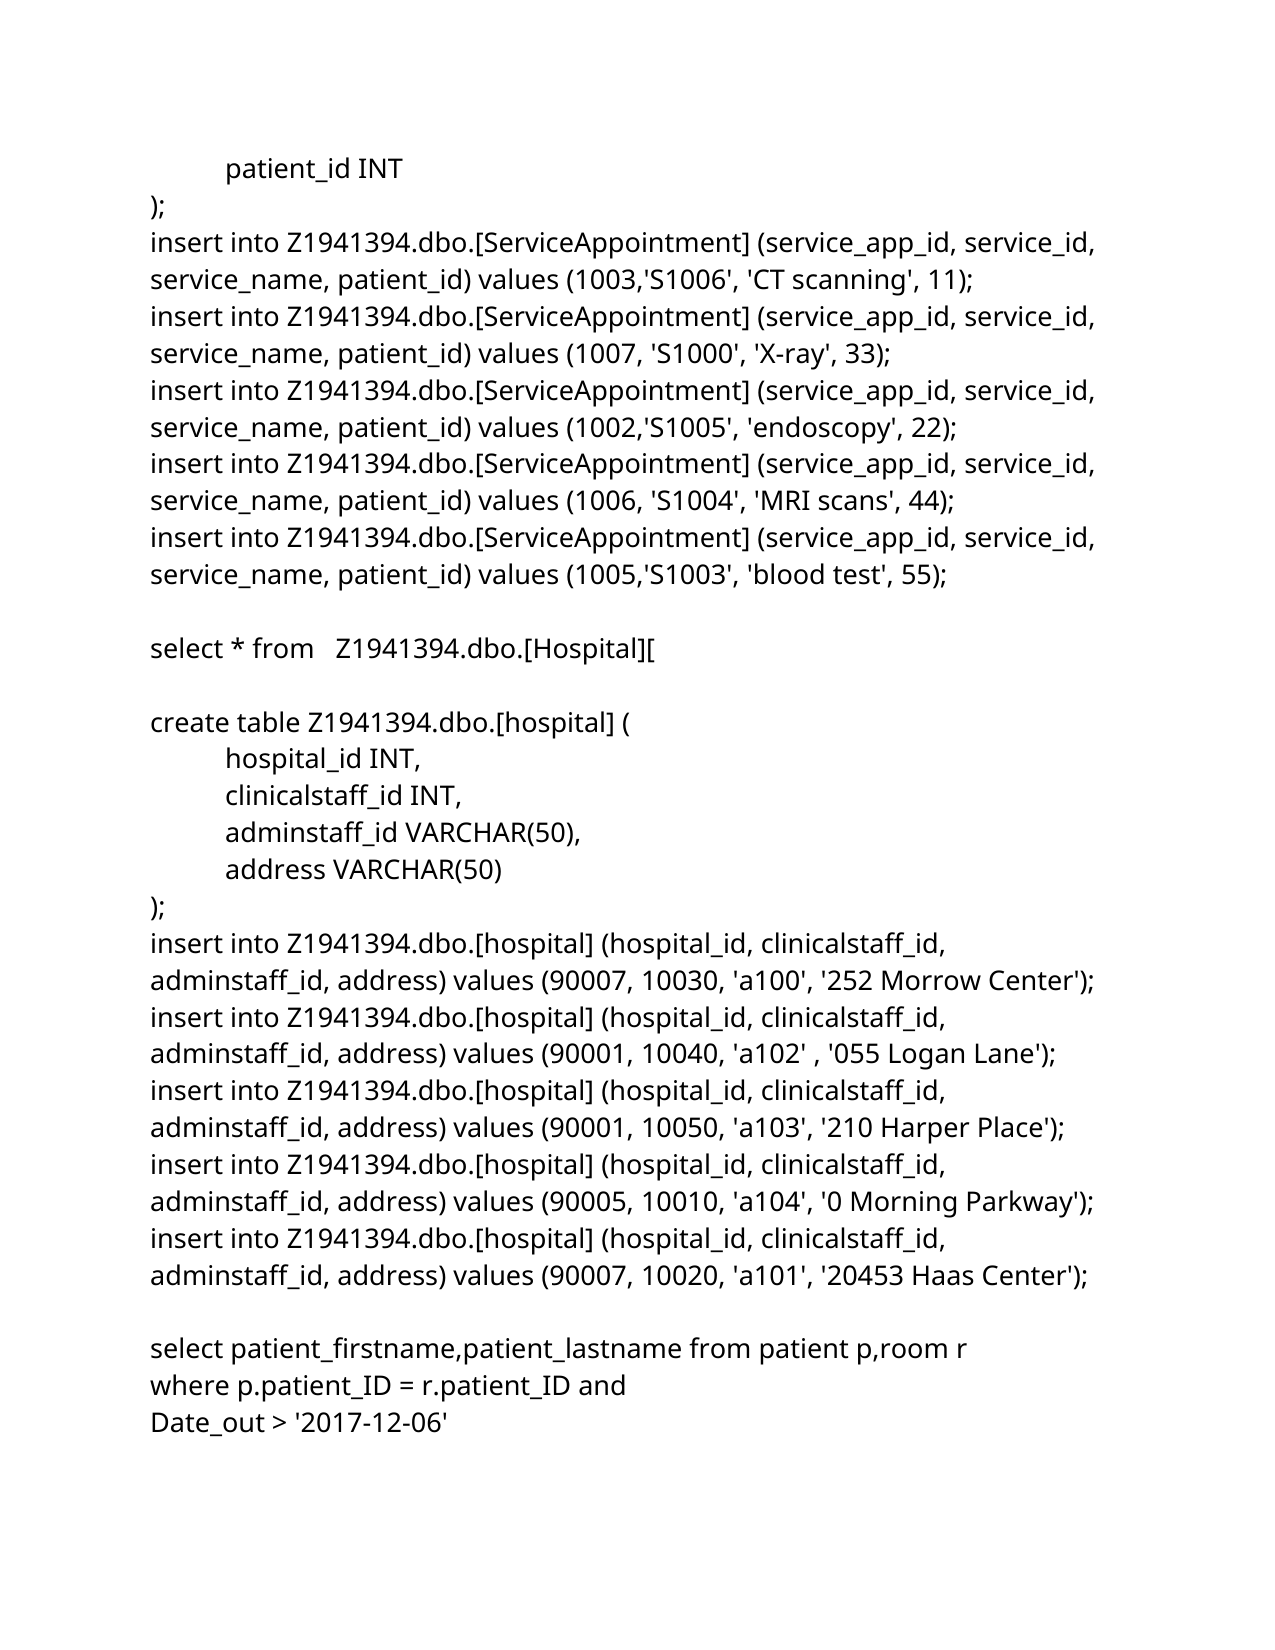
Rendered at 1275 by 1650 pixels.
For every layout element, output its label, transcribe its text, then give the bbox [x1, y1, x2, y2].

text ); [150, 187, 1125, 224]
text insert into Z1941394.dbo.[ServiceAppointment] (service_app_id, service_id, service_name, patient_id) values (1007, 'S1000', 'X-ray', 33); [150, 297, 1125, 371]
text Date_out > '2017-12-06' [150, 1404, 1125, 1441]
text adminstaff_id VARCHAR(50), [150, 814, 1125, 851]
text create table Z1941394.dbo.[hospital] ( [150, 703, 1125, 740]
text select patient_firstname,patient_lastname from patient p,room r [150, 1330, 1125, 1367]
text hospital_id INT, [150, 740, 1125, 777]
text insert into Z1941394.dbo.[hospital] (hospital_id, clinicalstaff_id, adminstaff_id, address) values (90007, 10020, 'a101', '20453 Haas Center'); [150, 1219, 1125, 1293]
text select * from Z1941394.dbo.[Hospital][ [150, 629, 1125, 666]
text insert into Z1941394.dbo.[hospital] (hospital_id, clinicalstaff_id, adminstaff_id, address) values (90001, 10050, 'a103', '210 Harper Place'); [150, 1072, 1125, 1146]
text insert into Z1941394.dbo.[ServiceAppointment] (service_app_id, service_id, service_name, patient_id) values (1002,'S1005', 'endoscopy', 22); [150, 371, 1125, 445]
text clinicalstaff_id INT, [150, 777, 1125, 814]
text insert into Z1941394.dbo.[hospital] (hospital_id, clinicalstaff_id, adminstaff_id, address) values (90001, 10040, 'a102' , '055 Logan Lane'); [150, 998, 1125, 1072]
text insert into Z1941394.dbo.[hospital] (hospital_id, clinicalstaff_id, adminstaff_id, address) values (90005, 10010, 'a104', '0 Morning Parkway'); [150, 1146, 1125, 1219]
text where p.patient_ID = r.patient_ID and [150, 1367, 1125, 1404]
text insert into Z1941394.dbo.[ServiceAppointment] (service_app_id, service_id, service_name, patient_id) values (1003,'S1006', 'CT scanning', 11); [150, 224, 1125, 297]
text insert into Z1941394.dbo.[ServiceAppointment] (service_app_id, service_id, service_name, patient_id) values (1005,'S1003', 'blood test', 55); [150, 519, 1125, 592]
text ); [150, 887, 1125, 924]
text patient_id INT [150, 150, 1125, 187]
text insert into Z1941394.dbo.[hospital] (hospital_id, clinicalstaff_id, adminstaff_id, address) values (90007, 10030, 'a100', '252 Morrow Center'); [150, 924, 1125, 998]
text insert into Z1941394.dbo.[ServiceAppointment] (service_app_id, service_id, service_name, patient_id) values (1006, 'S1004', 'MRI scans', 44); [150, 445, 1125, 519]
text address VARCHAR(50) [150, 851, 1125, 887]
